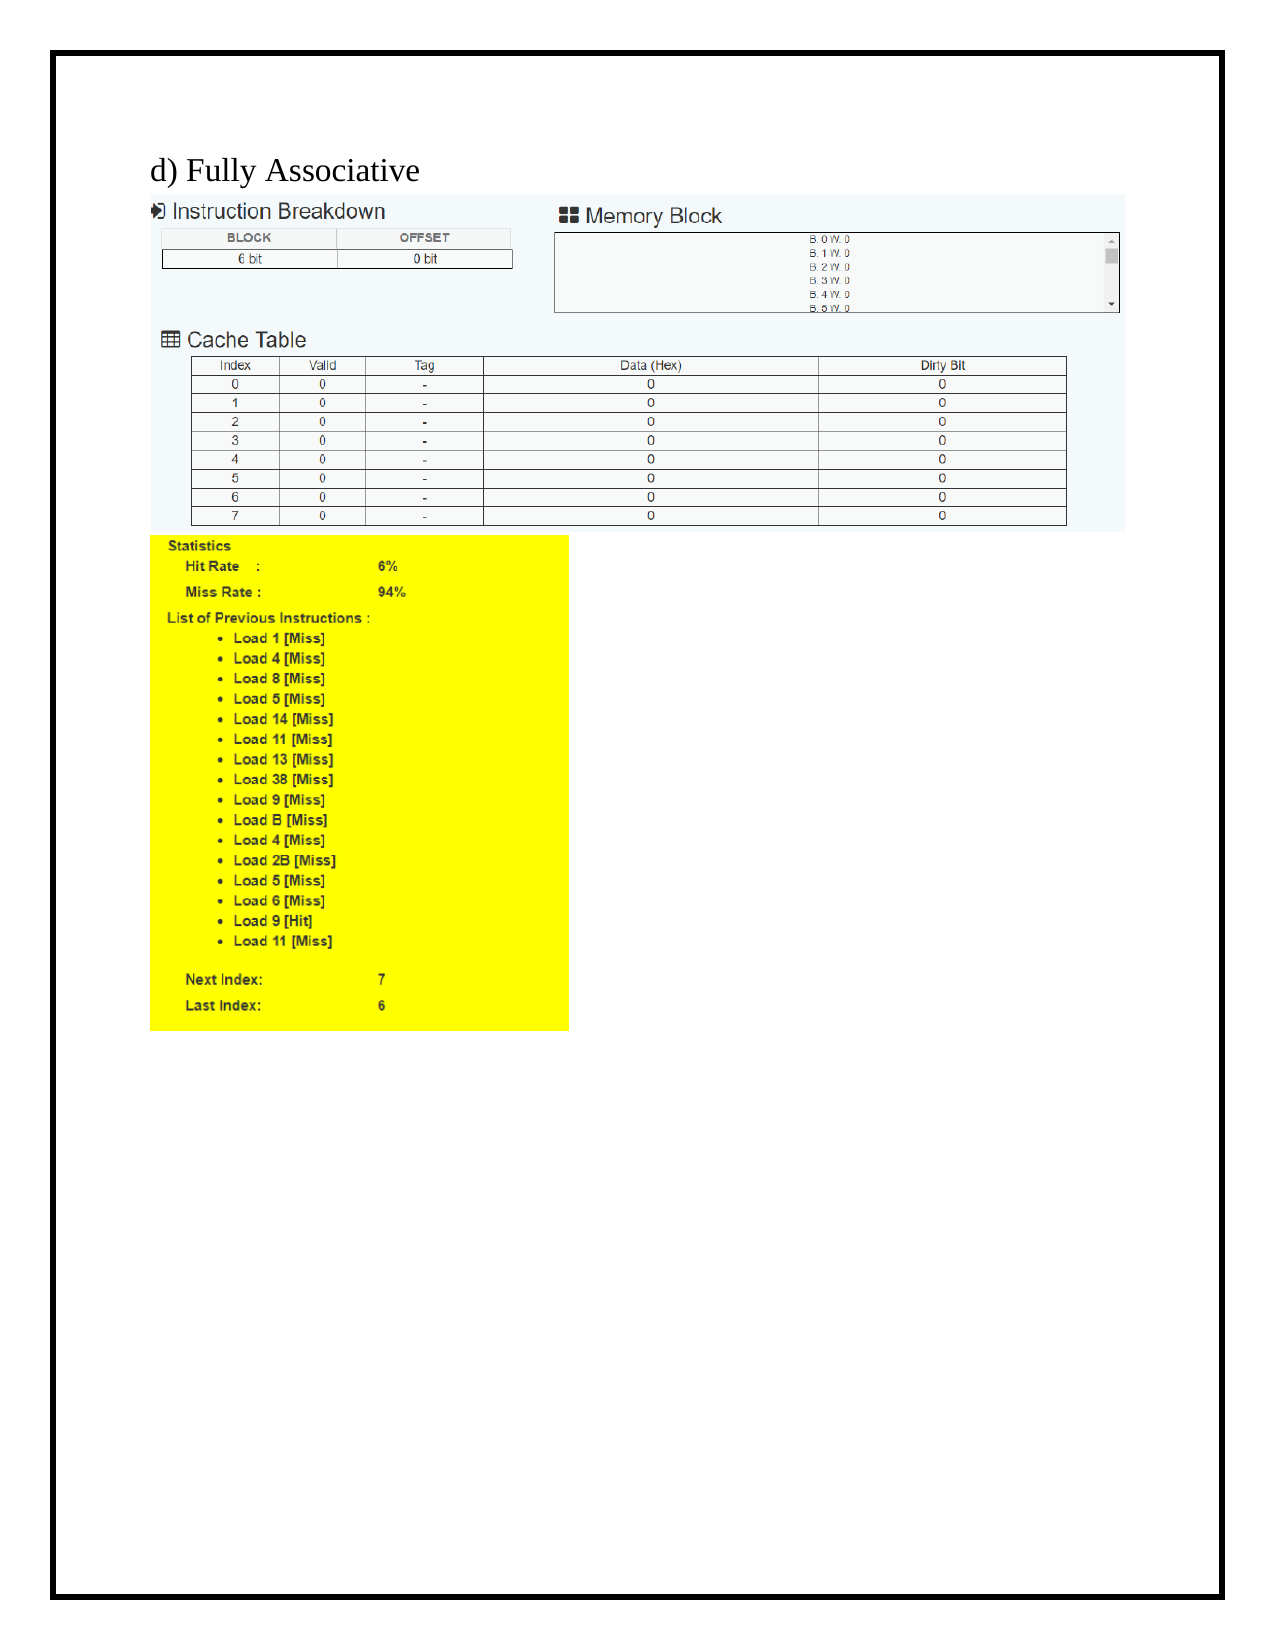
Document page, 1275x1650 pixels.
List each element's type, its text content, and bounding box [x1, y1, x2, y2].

picture [150, 194, 1125, 532]
list d) Fully Associative [150, 150, 1125, 188]
picture [150, 535, 569, 1031]
